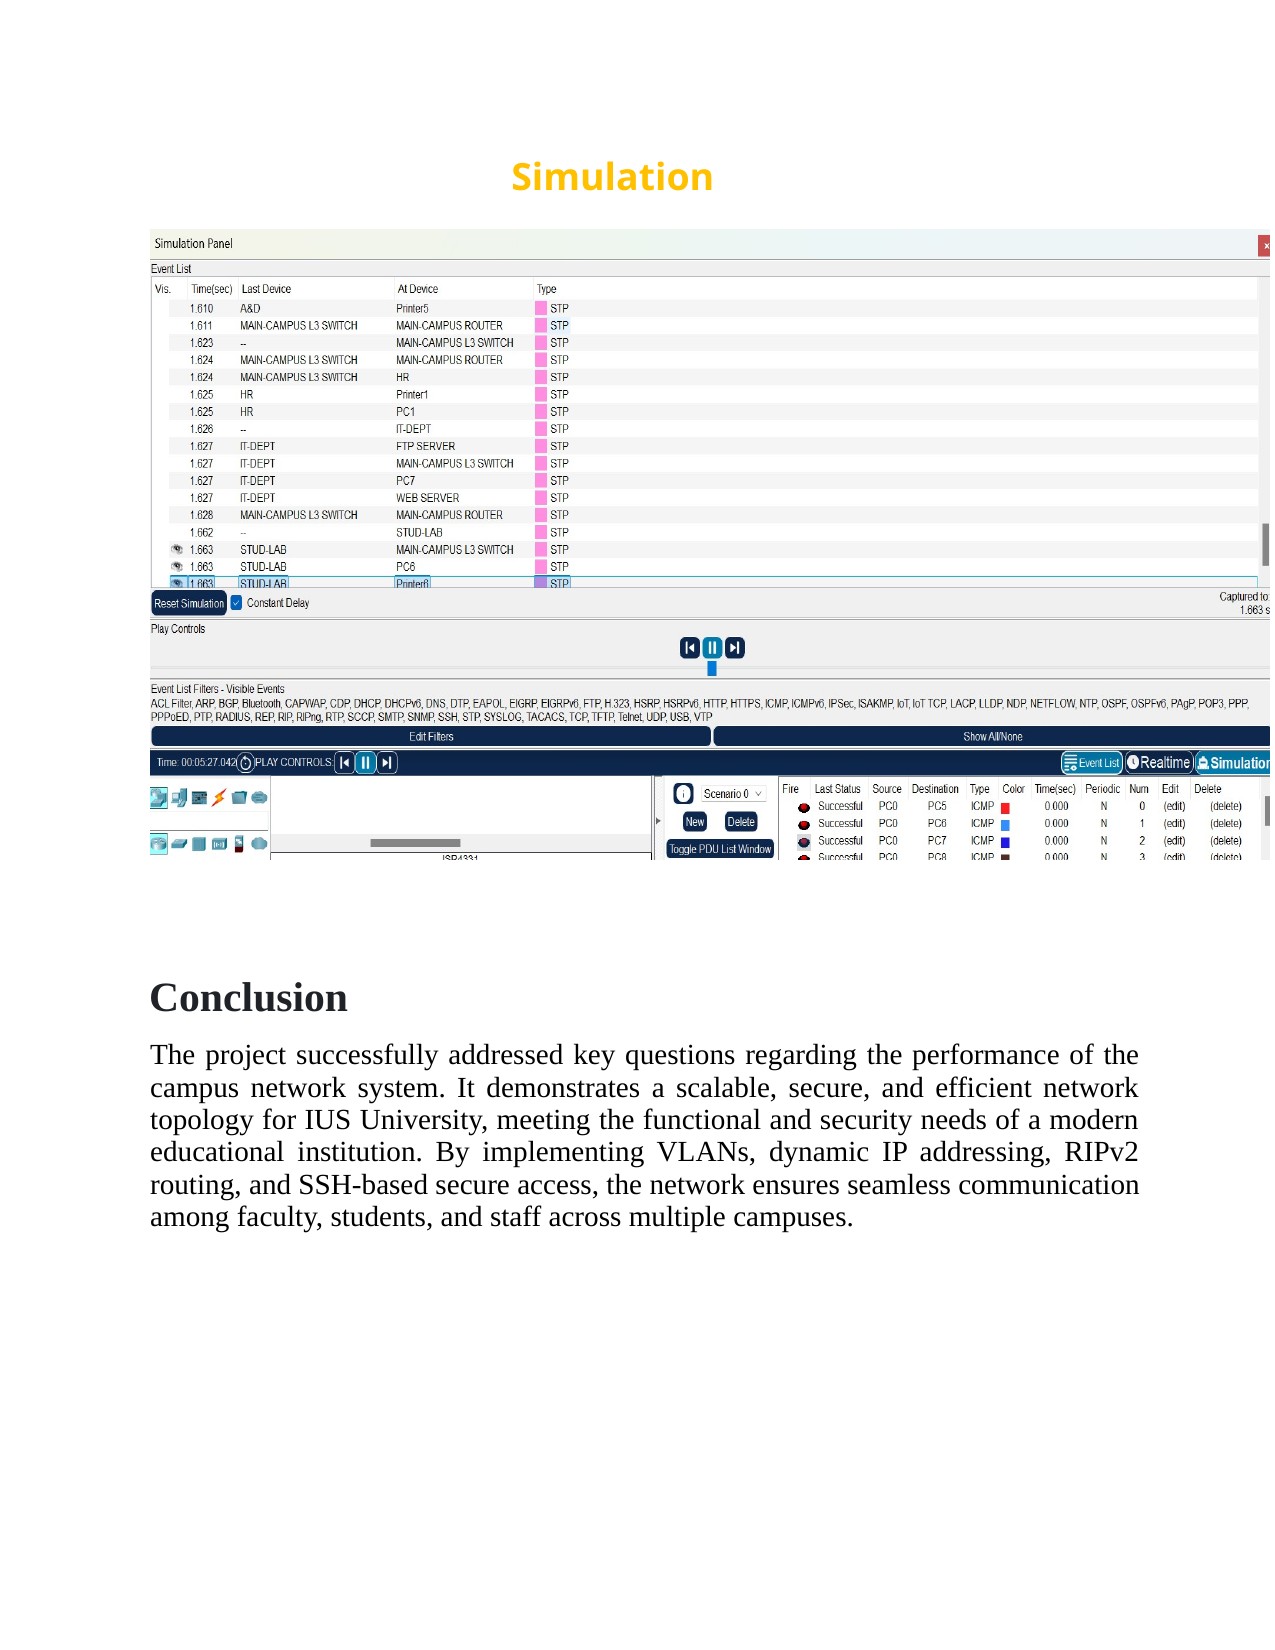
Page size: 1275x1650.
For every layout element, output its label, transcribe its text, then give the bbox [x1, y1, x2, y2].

picture [150, 229, 1270, 860]
subtitle Conclusion [149, 972, 1125, 1020]
text The project successfully addressed key questions regarding the performance of the campus network system. It demonstrates a scalable, secure, and efficient network topology for IUS University, meeting the functional and security needs of a modern educational institution. By implementing VLANs, dynamic IP addressing, RIPv2 routing, and SSH-based secure access, the network ensures seamless communication among faculty, students, and staff across multiple campuses. [150, 1039, 1140, 1233]
picture [1212, 757, 1270, 768]
text Simulation [150, 150, 1239, 201]
